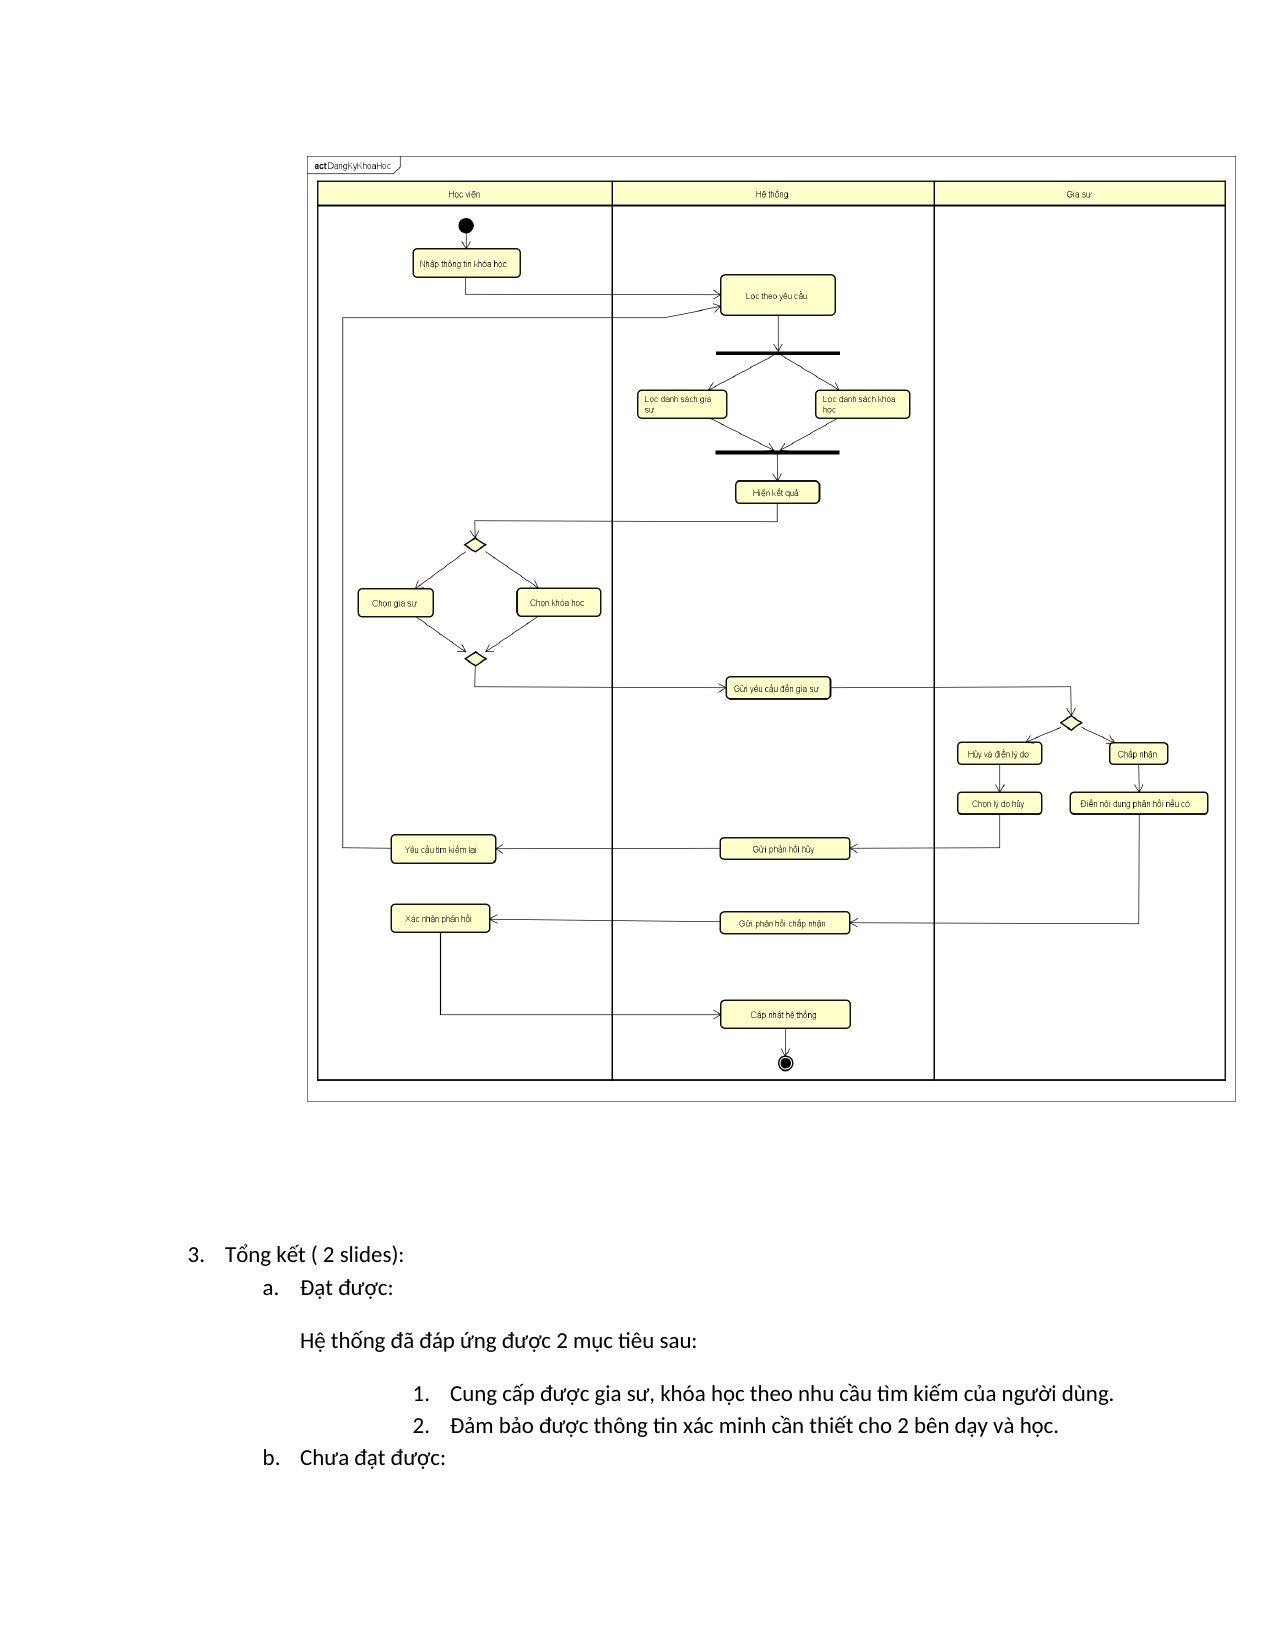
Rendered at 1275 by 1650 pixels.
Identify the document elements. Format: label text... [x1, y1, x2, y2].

text Hệ thống đã đáp ứng được 2 mục tiêu sau: [225, 1326, 1125, 1354]
list Cung cấp được gia sư, khóa học theo nhu cầu tìm kiếm của người dùng. [412, 1379, 1125, 1407]
list Tổng kết ( 2 slides): [187, 1241, 1125, 1268]
picture [300, 150, 1242, 1108]
list Chưa đạt được: [262, 1443, 1125, 1471]
list Đảm bảo được thông tin xác minh cần thiết cho 2 bên dạy và học. [412, 1411, 1125, 1439]
list Đạt được: [262, 1273, 1125, 1301]
